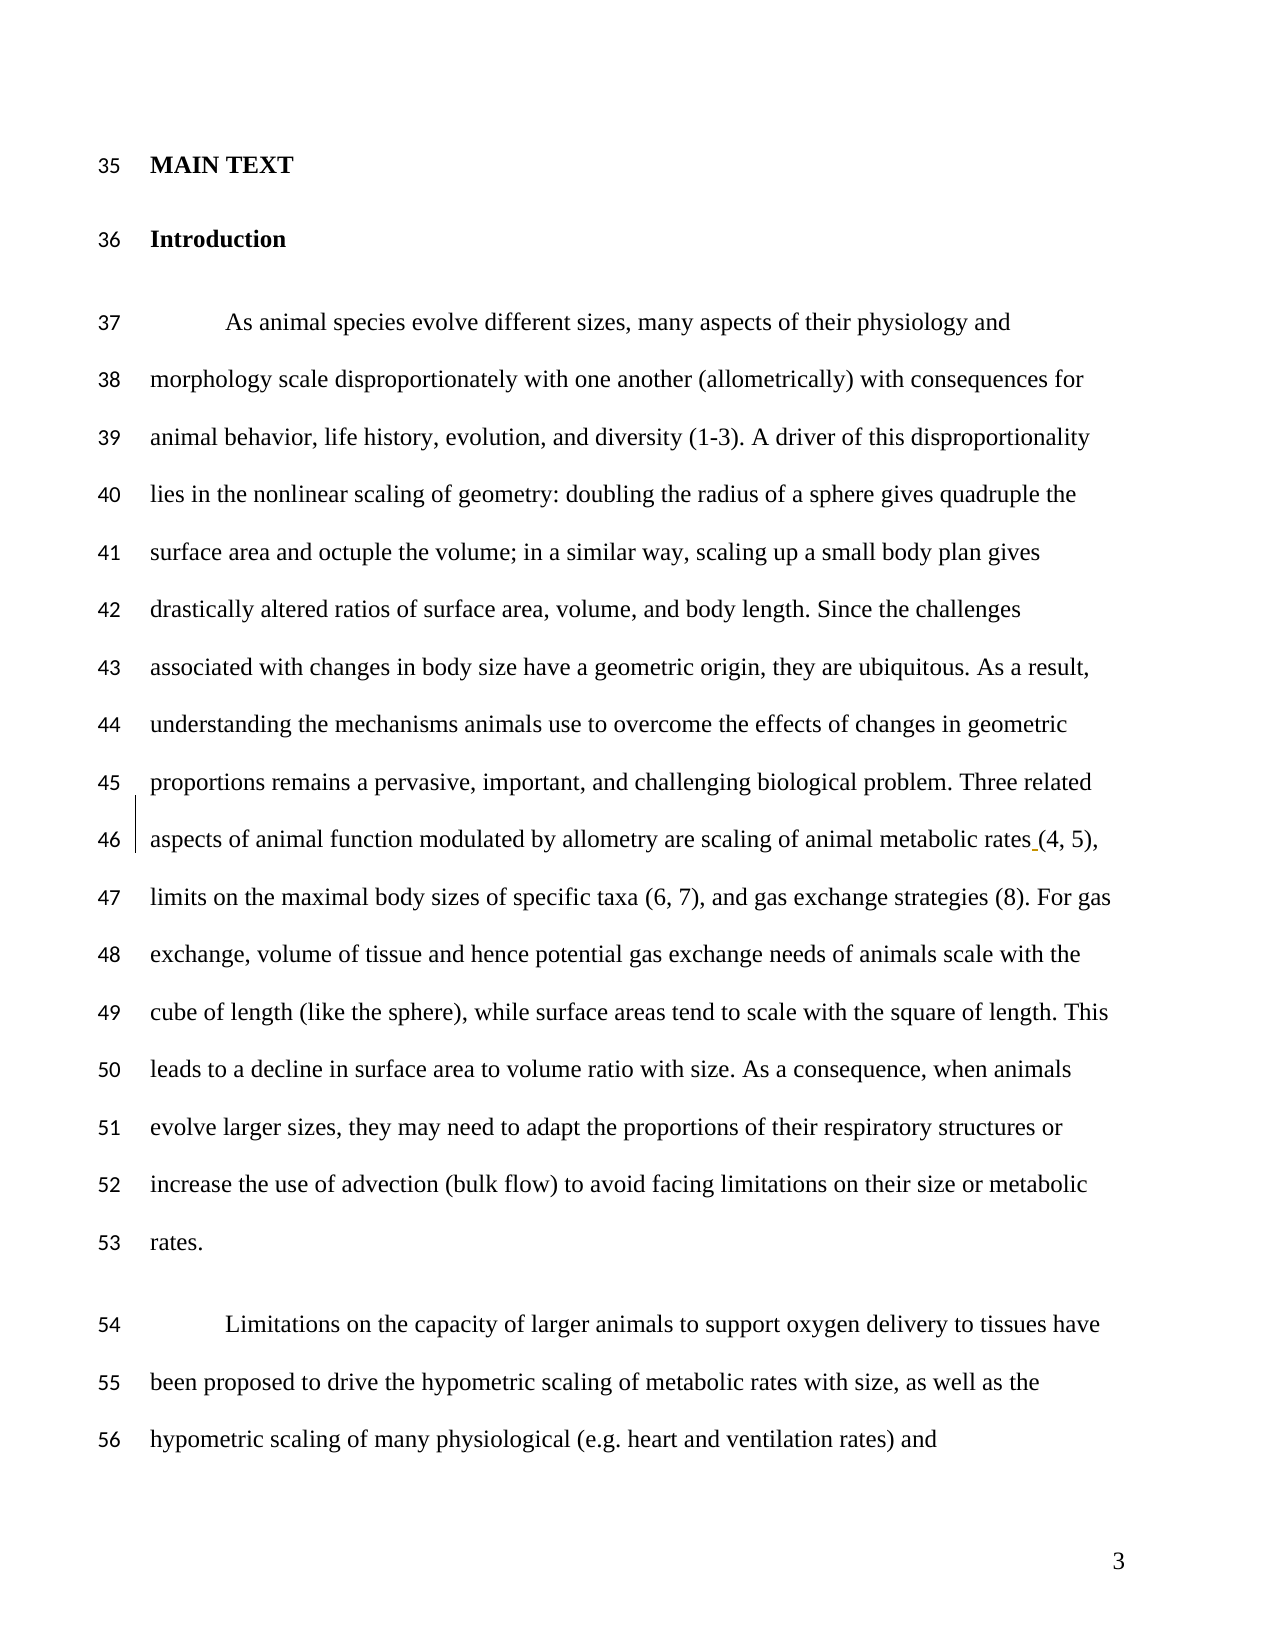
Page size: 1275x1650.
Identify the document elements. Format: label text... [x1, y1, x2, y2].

text As animal species evolve different sizes, many aspects of their physiology and morphology scale disproportionately with one another (allometrically) with consequences for animal behavior, life history, evolution, and diversity (1-3). A driver of this disproportionality lies in the nonlinear scaling of geometry: doubling the radius of a sphere gives quadruple the surface area and octuple the volume; in a similar way, scaling up a small body plan gives drastically altered ratios of surface area, volume, and body length. Since the challenges associated with changes in body size have a geometric origin, they are ubiquitous. As a result, understanding the mechanisms animals use to overcome the effects of changes in geometric proportions remains a pervasive, important, and challenging biological problem. Three related aspects of animal function modulated by allometry are scaling of animal metabolic rates(4, 5), limits on the maximal body sizes of specific taxa (6, 7), and gas exchange strategies (8). For gas exchange, volume of tissue and hence potential gas exchange needs of animals scale with the cube of length (like the sphere), while surface areas tend to scale with the square of length. This leads to a decline in surface area to volume ratio with size. As a consequence, when animals evolve larger sizes, they may need to adapt the proportions of their respiratory structures or increase the use of advection (bulk flow) to avoid facing limitations on their size or metabolic rates. [150, 307, 1125, 1255]
text MAIN TEXT [150, 150, 1125, 179]
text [150, 1309, 1125, 1453]
text Introduction [150, 224, 1125, 253]
